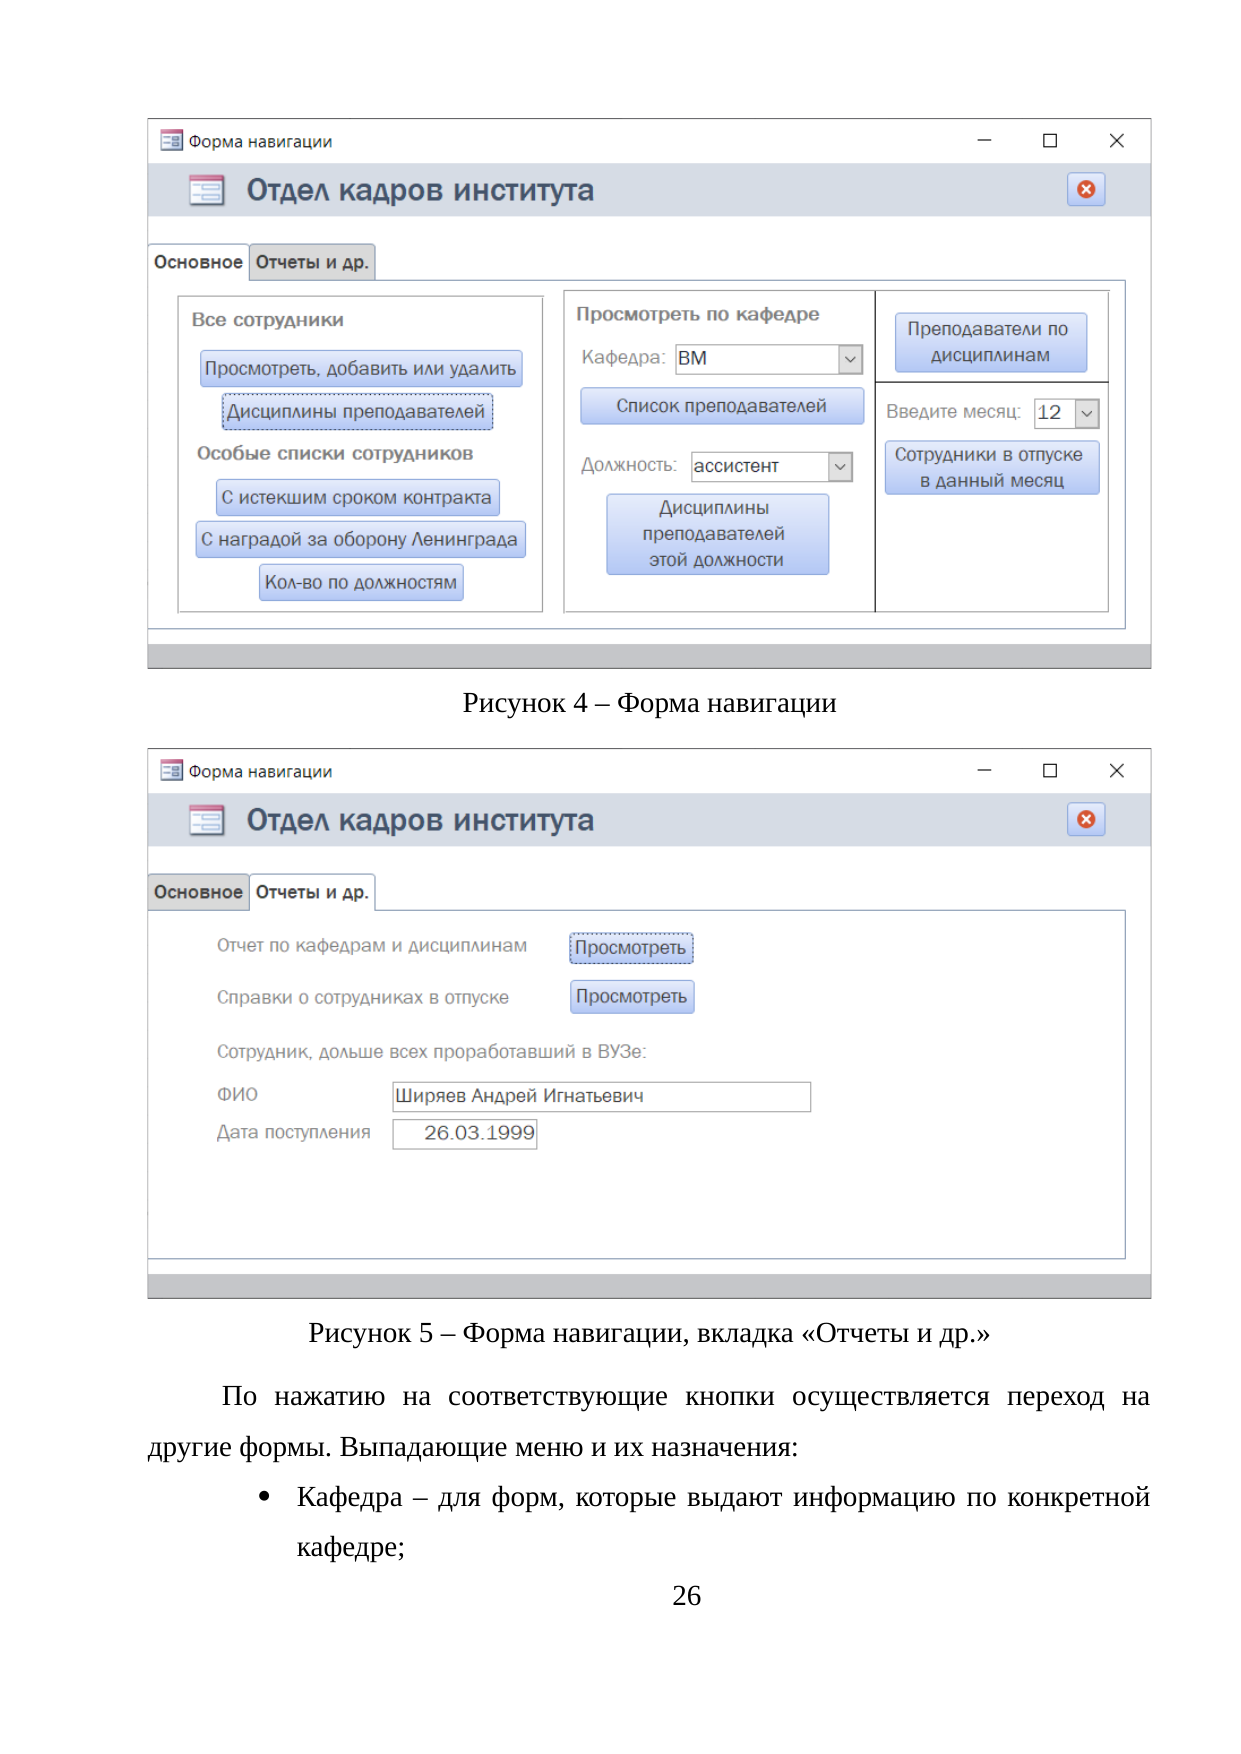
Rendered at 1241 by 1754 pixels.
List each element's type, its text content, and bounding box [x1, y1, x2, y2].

picture [147, 748, 1152, 1299]
picture [147, 118, 1152, 669]
text По нажатию на соответствующие кнопки осуществляется переход на другие формы. Выпадающие меню и их назначения: [148, 1378, 1152, 1462]
text Рисунок 5 – Форма навигации, вкладка «Отчеты и др.» [148, 1316, 1152, 1349]
list Кафедра – для форм, которые выдают информацию по конкретной кафедре; [259, 1479, 1152, 1563]
text Рисунок 4 – Форма навигации [148, 685, 1152, 719]
